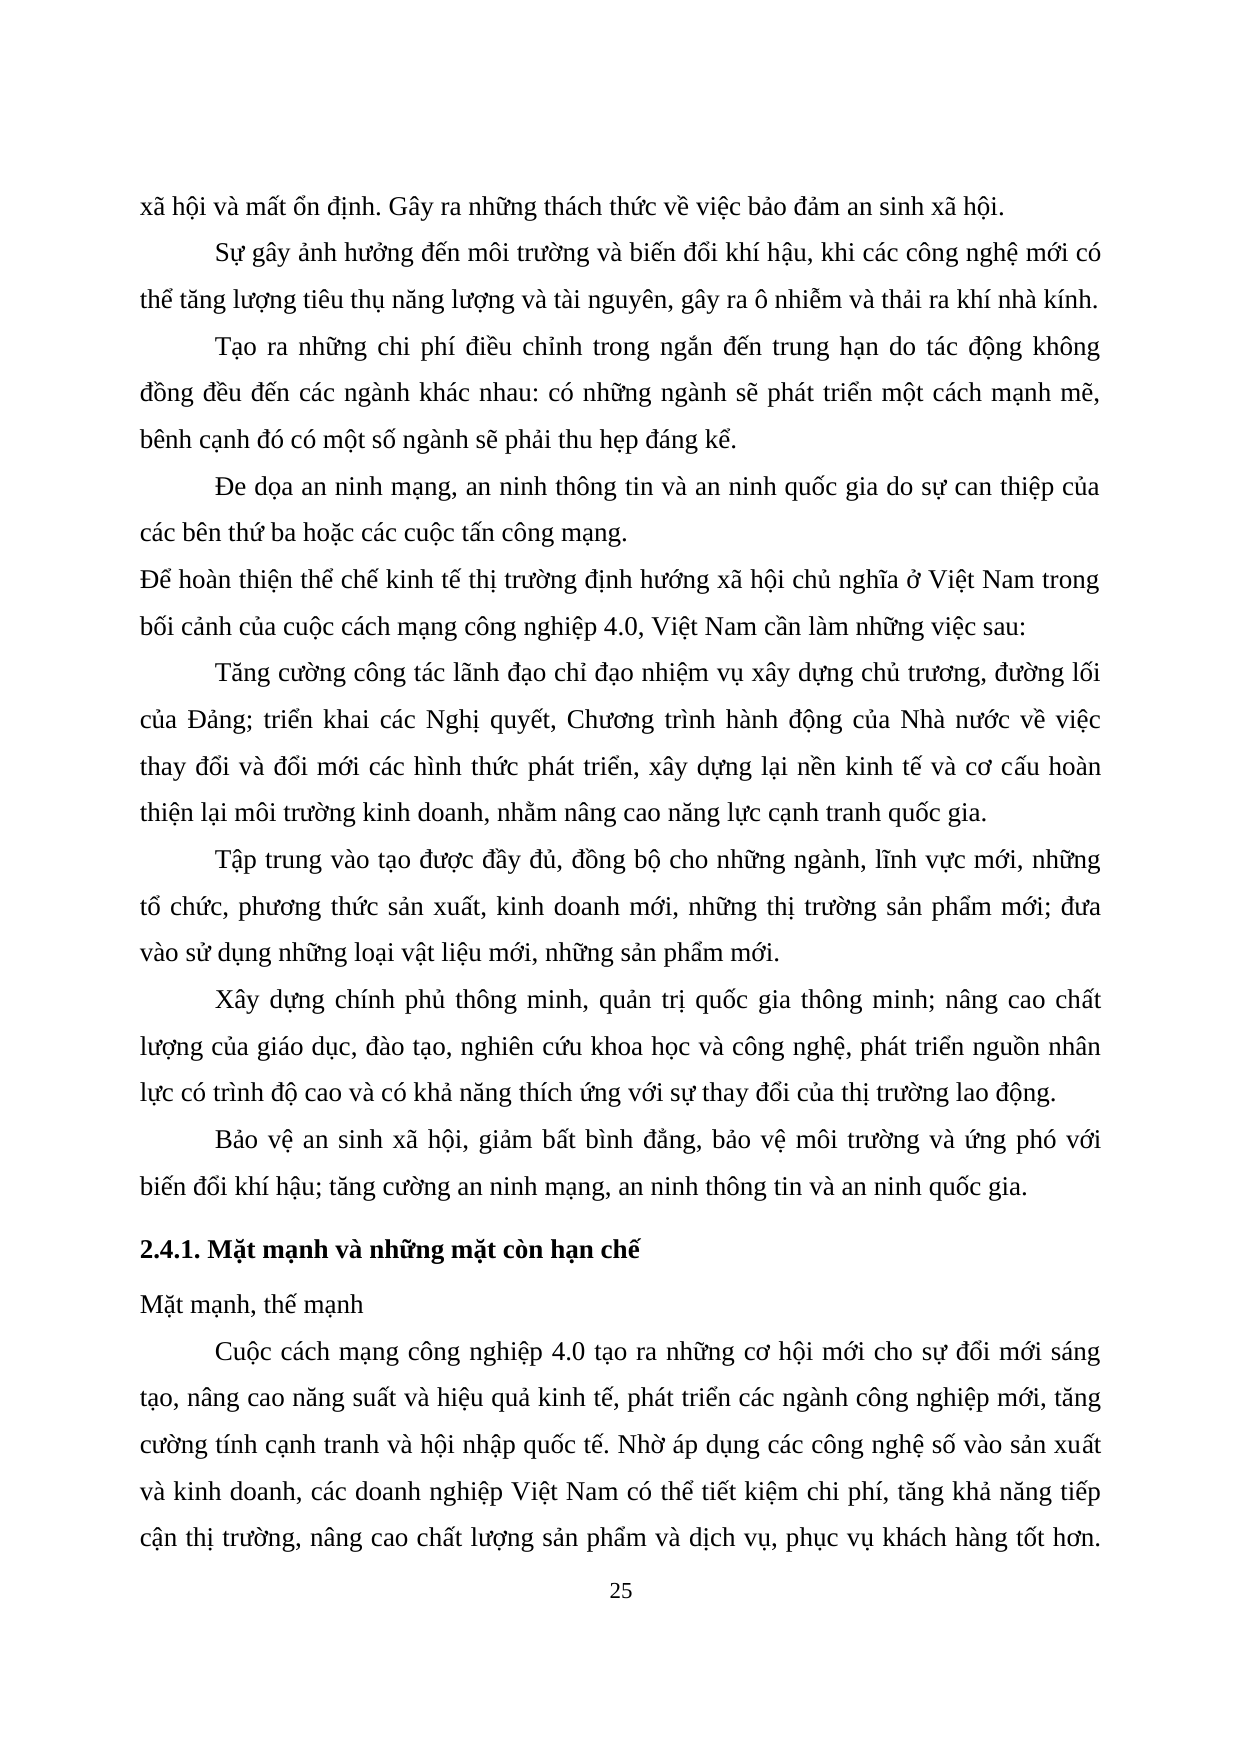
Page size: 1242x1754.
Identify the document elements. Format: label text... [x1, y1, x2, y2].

text Mặt mạnh, thế mạnh [139, 1288, 1102, 1319]
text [139, 1334, 1102, 1552]
text Tăng cường công tác lãnh đạo chỉ đạo nhiệm vụ xây dựng chủ trương, đường lối của Đảng; triển khai các Nghị quyết, Chương trình hành động của Nhà nước về việc thay đổi và đổi mới các hình thức phát triển, xây dựng lại nền kinh tế và cơ cấu hoàn thiện lại môi trường kinh doanh, nhằm nâng cao năng lực cạnh tranh quốc gia. [139, 656, 1102, 827]
text Đe dọa an ninh mạng, an ninh thông tin và an ninh quốc gia do sự can thiệp của các bên thứ ba hoặc các cuộc tấn công mạng. [139, 469, 1102, 547]
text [139, 189, 1102, 221]
text Sự gây ảnh hưởng đến môi trường và biến đổi khí hậu, khi các công nghệ mới có thể tăng lượng tiêu thụ năng lượng và tài nguyên, gây ra ô nhiễm và thải ra khí nhà kính. [139, 236, 1102, 314]
text Tập trung vào tạo được đầy đủ, đồng bộ cho những ngành, lĩnh vực mới, những tổ chức, phương thức sản xuất, kinh doanh mới, những thị trường sản phẩm mới; đưa vào sử dụng những loại vật liệu mới, những sản phẩm mới. [139, 843, 1102, 967]
text Xây dựng chính phủ thông minh, quản trị quốc gia thông minh; nâng cao chất lượng của giáo dục, đào tạo, nghiên cứu khoa học và công nghệ, phát triển nguồn nhân lực có trình độ cao và có khả năng thích ứng với sự thay đổi của thị trường lao động. [139, 983, 1102, 1107]
text Tạo ra những chi phí điều chỉnh trong ngắn đến trung hạn do tác động không đồng đều đến các ngành khác nhau: có những ngành sẽ phát triển một cách mạnh mẽ, bênh cạnh đó có một số ngành sẽ phải thu hẹp đáng kể. [139, 329, 1102, 454]
text Bảo vệ an sinh xã hội, giảm bất bình đẳng, bảo vệ môi trường và ứng phó với biến đổi khí hậu; tăng cường an ninh mạng, an ninh thông tin và an ninh quốc gia. [139, 1123, 1102, 1201]
subtitle 2.4.1. Mặt mạnh và những mặt còn hạn chế [139, 1233, 1102, 1264]
text Để hoàn thiện thể chế kinh tế thị trường định hướng xã hội chủ nghĩa ở Việt Nam trong bối cảnh của cuộc cách mạng công nghiệp 4.0, Việt Nam cần làm những việc sau: [139, 563, 1102, 641]
